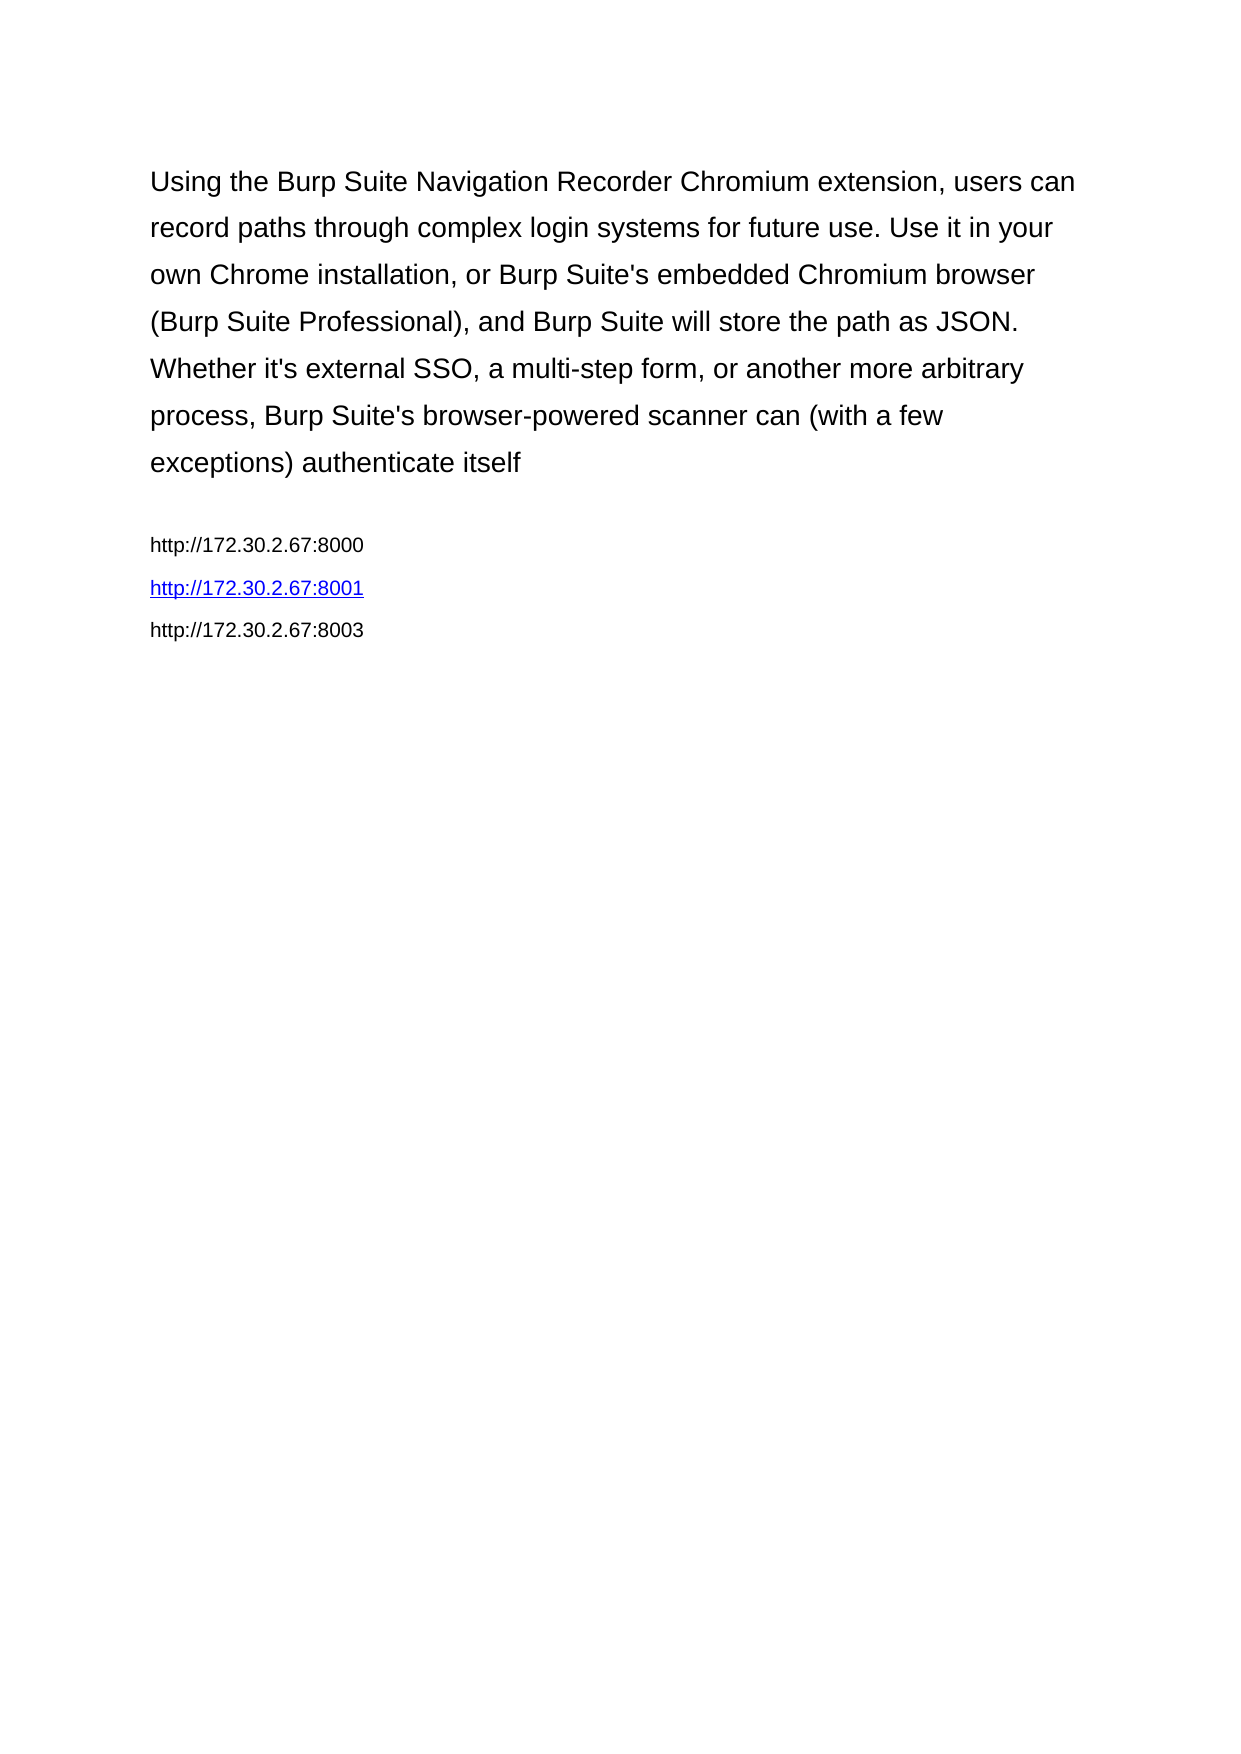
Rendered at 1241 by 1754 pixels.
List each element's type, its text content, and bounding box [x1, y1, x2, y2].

text http://172.30.2.67:8000 [150, 533, 1090, 557]
text http://172.30.2.67:8001 [150, 576, 1090, 599]
text Using the Burp Suite Navigation Recorder Chromium extension, users can record paths through complex login systems for future use. Use it in your own Chrome installation, or Burp Suite's embedded Chromium browser (Burp Suite Professional), and Burp Suite will store the path as JSON. Whether it's external SSO, a multi-step form, or another more arbitrary process, Burp Suite's browser-powered scanner can (with a few exceptions) authenticate itself [150, 150, 1090, 478]
text http://172.30.2.67:8003 [150, 618, 1090, 642]
